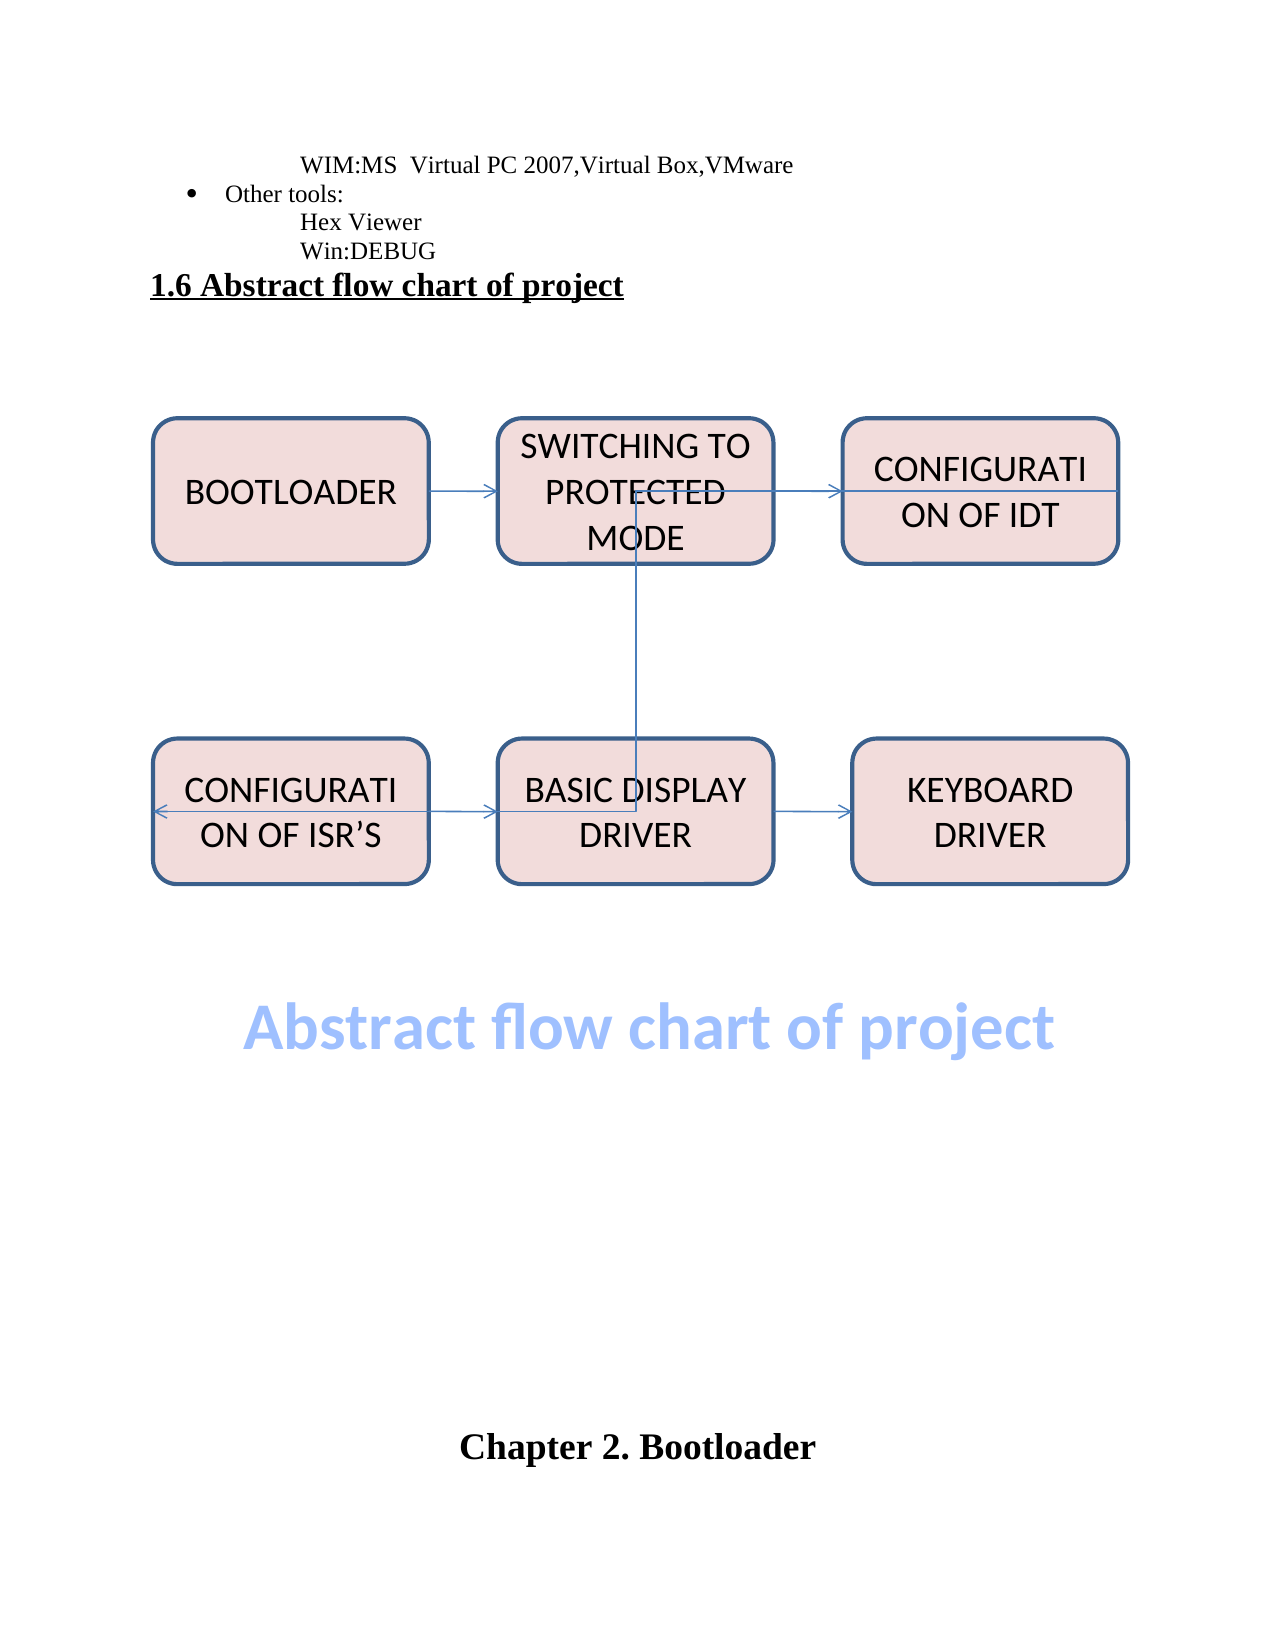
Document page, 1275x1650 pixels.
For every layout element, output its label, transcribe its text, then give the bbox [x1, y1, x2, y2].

text Win:DEBUG [150, 236, 1125, 265]
text Hex Viewer [150, 207, 1125, 236]
list Other tools: [187, 179, 1125, 207]
text 1.6 Abstract flow chart of project [150, 265, 1125, 303]
text WIM:MS Virtual PC 2007,Virtual Box,VMware [150, 150, 1125, 179]
text Chapter 2. Bootloader [150, 1424, 1125, 1468]
